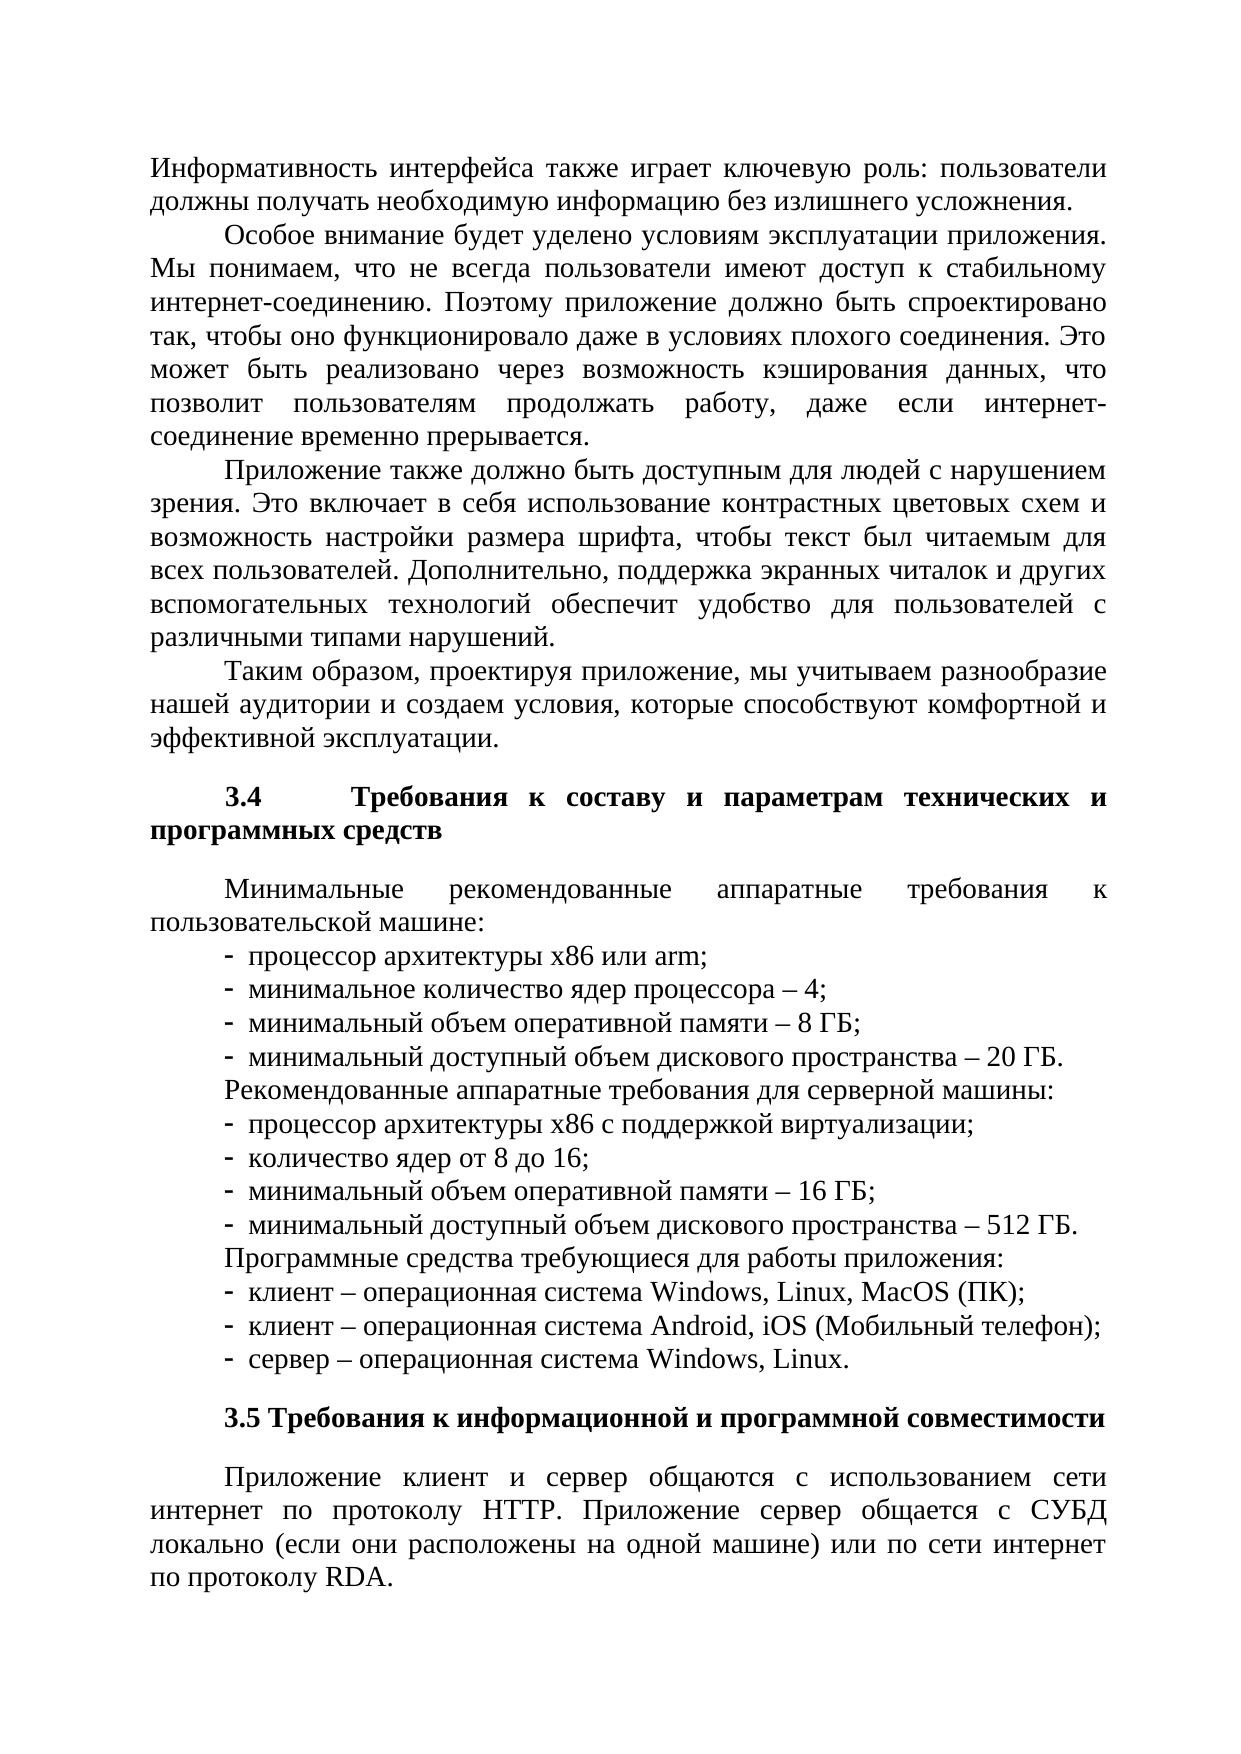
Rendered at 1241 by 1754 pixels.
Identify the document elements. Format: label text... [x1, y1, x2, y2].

list клиент – операционная система Windows, Linux, MacOS (ПК); [150, 1274, 1107, 1308]
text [150, 150, 1107, 217]
list минимальный объем оперативной памяти – 8 ГБ; [150, 1005, 1107, 1039]
list минимальный доступный объем дискового пространства – 512 ГБ. [150, 1207, 1107, 1241]
text Приложение также должно быть доступным для людей с нарушением зрения. Это включает в себя использование контрастных цветовых схем и возможность настройки размера шрифта, чтобы текст был читаемым для всех пользователей. Дополнительно, поддержка экранных читалок и других вспомогательных технологий обеспечит удобство для пользователей с различными типами нарушений. [150, 452, 1107, 653]
list процессор архитектуры x86 с поддержкой виртуализации; [150, 1106, 1107, 1140]
list количество ядер от 8 до 16; [150, 1140, 1107, 1173]
list минимальный доступный объем дискового пространства – 20 ГБ. [150, 1039, 1107, 1072]
text Минимальные рекомендованные аппаратные требования к пользовательской машине: [150, 871, 1107, 938]
list минимальное количество ядер процессора – 4; [150, 972, 1107, 1005]
list Требования к информационной и программной совместимости [150, 1400, 1107, 1434]
text Особое внимание будет уделено условиям эксплуатации приложения. Мы понимаем, что не всегда пользователи имеют доступ к стабильному интернет-соединению. Поэтому приложение должно быть спроектировано так, чтобы оно функционировало даже в условиях плохого соединения. Это может быть реализовано через возможность кэширования данных, что позволит пользователям продолжать работу, даже если интернет-соединение временно прерывается. [150, 217, 1107, 452]
list Требования к составу и параметрам технических и программных средств [150, 779, 1107, 846]
text Приложение клиент и сервер общаются с использованием сети интернет по протоколу HTTP. Приложение сервер общается с СУБД локально (если они расположены на одной машине) или по сети интернет по протоколу RDA. [150, 1459, 1107, 1593]
text Таким образом, проектируя приложение, мы учитываем разнообразие нашей аудитории и создаем условия, которые способствуют комфортной и эффективной эксплуатации. [150, 653, 1107, 754]
list клиент – операционная система Android, iOS (Мобильный телефон); [150, 1308, 1107, 1341]
list процессор архитектуры x86 или arm; [150, 938, 1107, 972]
text Программные средства требующиеся для работы приложения: [165, 1241, 1107, 1274]
text Рекомендованные аппаратные требования для серверной машины: [165, 1072, 1107, 1106]
list сервер – операционная система Windows, Linux. [150, 1341, 1107, 1375]
list минимальный объем оперативной памяти – 16 ГБ; [150, 1173, 1107, 1207]
